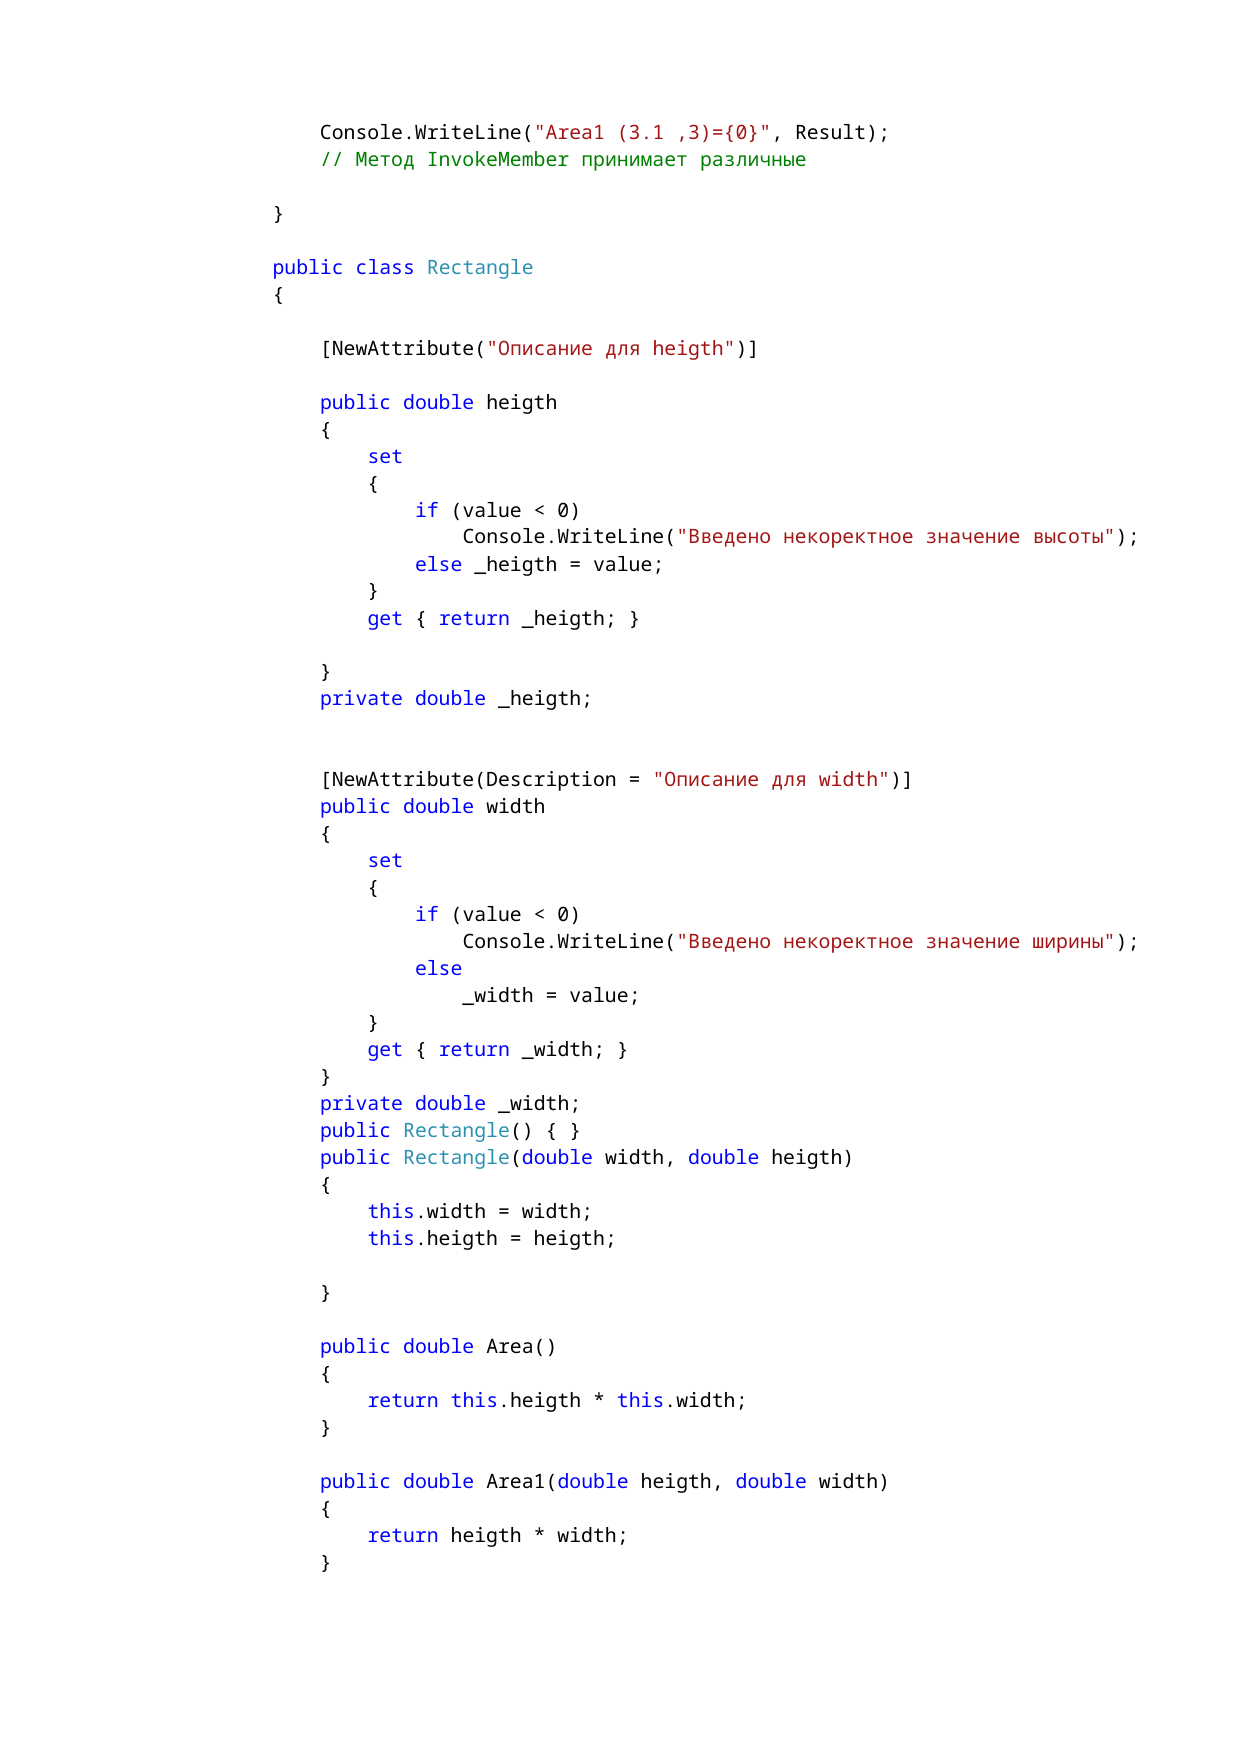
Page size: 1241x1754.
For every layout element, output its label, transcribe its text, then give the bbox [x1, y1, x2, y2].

text } [177, 577, 1152, 604]
text if (value < 0) [177, 901, 1152, 927]
text // Метод InvokeMember принимает различные [177, 145, 1152, 172]
text get { return _width; } [177, 1035, 1152, 1062]
text set [177, 442, 1152, 469]
text } [177, 1548, 1152, 1575]
text } [177, 1062, 1152, 1089]
text } [177, 1413, 1152, 1440]
text else _heigth = value; [177, 550, 1152, 577]
text if (value < 0) [177, 496, 1152, 523]
text { [177, 819, 1152, 847]
text public class Rectangle [177, 253, 1152, 280]
text } [177, 1008, 1152, 1035]
text { [177, 1359, 1152, 1386]
text } [177, 199, 1152, 226]
text public double Area1(double heigth, double width) [177, 1467, 1152, 1494]
text public Rectangle(double width, double heigth) [177, 1143, 1152, 1170]
text [NewAttribute(Description = "Описание для width")] [177, 766, 1152, 793]
text Console.WriteLine("Введено некоректное значение ширины"); [177, 927, 1152, 954]
text _width = value; [177, 981, 1152, 1008]
text private double _width; [177, 1089, 1152, 1116]
text { [177, 280, 1152, 307]
text else [177, 954, 1152, 981]
text { [177, 873, 1152, 901]
text public Rectangle() { } [177, 1116, 1152, 1143]
text set [177, 847, 1152, 873]
text { [177, 415, 1152, 442]
text } [177, 658, 1152, 685]
text { [177, 469, 1152, 496]
text return heigth * width; [177, 1521, 1152, 1548]
text private double _heigth; [177, 685, 1152, 712]
text this.heigth = heigth; [177, 1224, 1152, 1251]
text } [177, 1278, 1152, 1305]
text public double heigth [177, 388, 1152, 415]
text this.width = width; [177, 1197, 1152, 1224]
text public double width [177, 793, 1152, 819]
text Console.WriteLine("Введено некоректное значение высоты"); [177, 523, 1152, 550]
text { [177, 1170, 1152, 1197]
text Console.WriteLine("Area1 (3.1 ,3)={0}", Result); [177, 118, 1152, 145]
text get { return _heigth; } [177, 604, 1152, 631]
text { [177, 1494, 1152, 1521]
text public double Area() [177, 1332, 1152, 1359]
text return this.heigth * this.width; [177, 1386, 1152, 1413]
text [NewAttribute("Описание для heigth")] [177, 334, 1152, 361]
